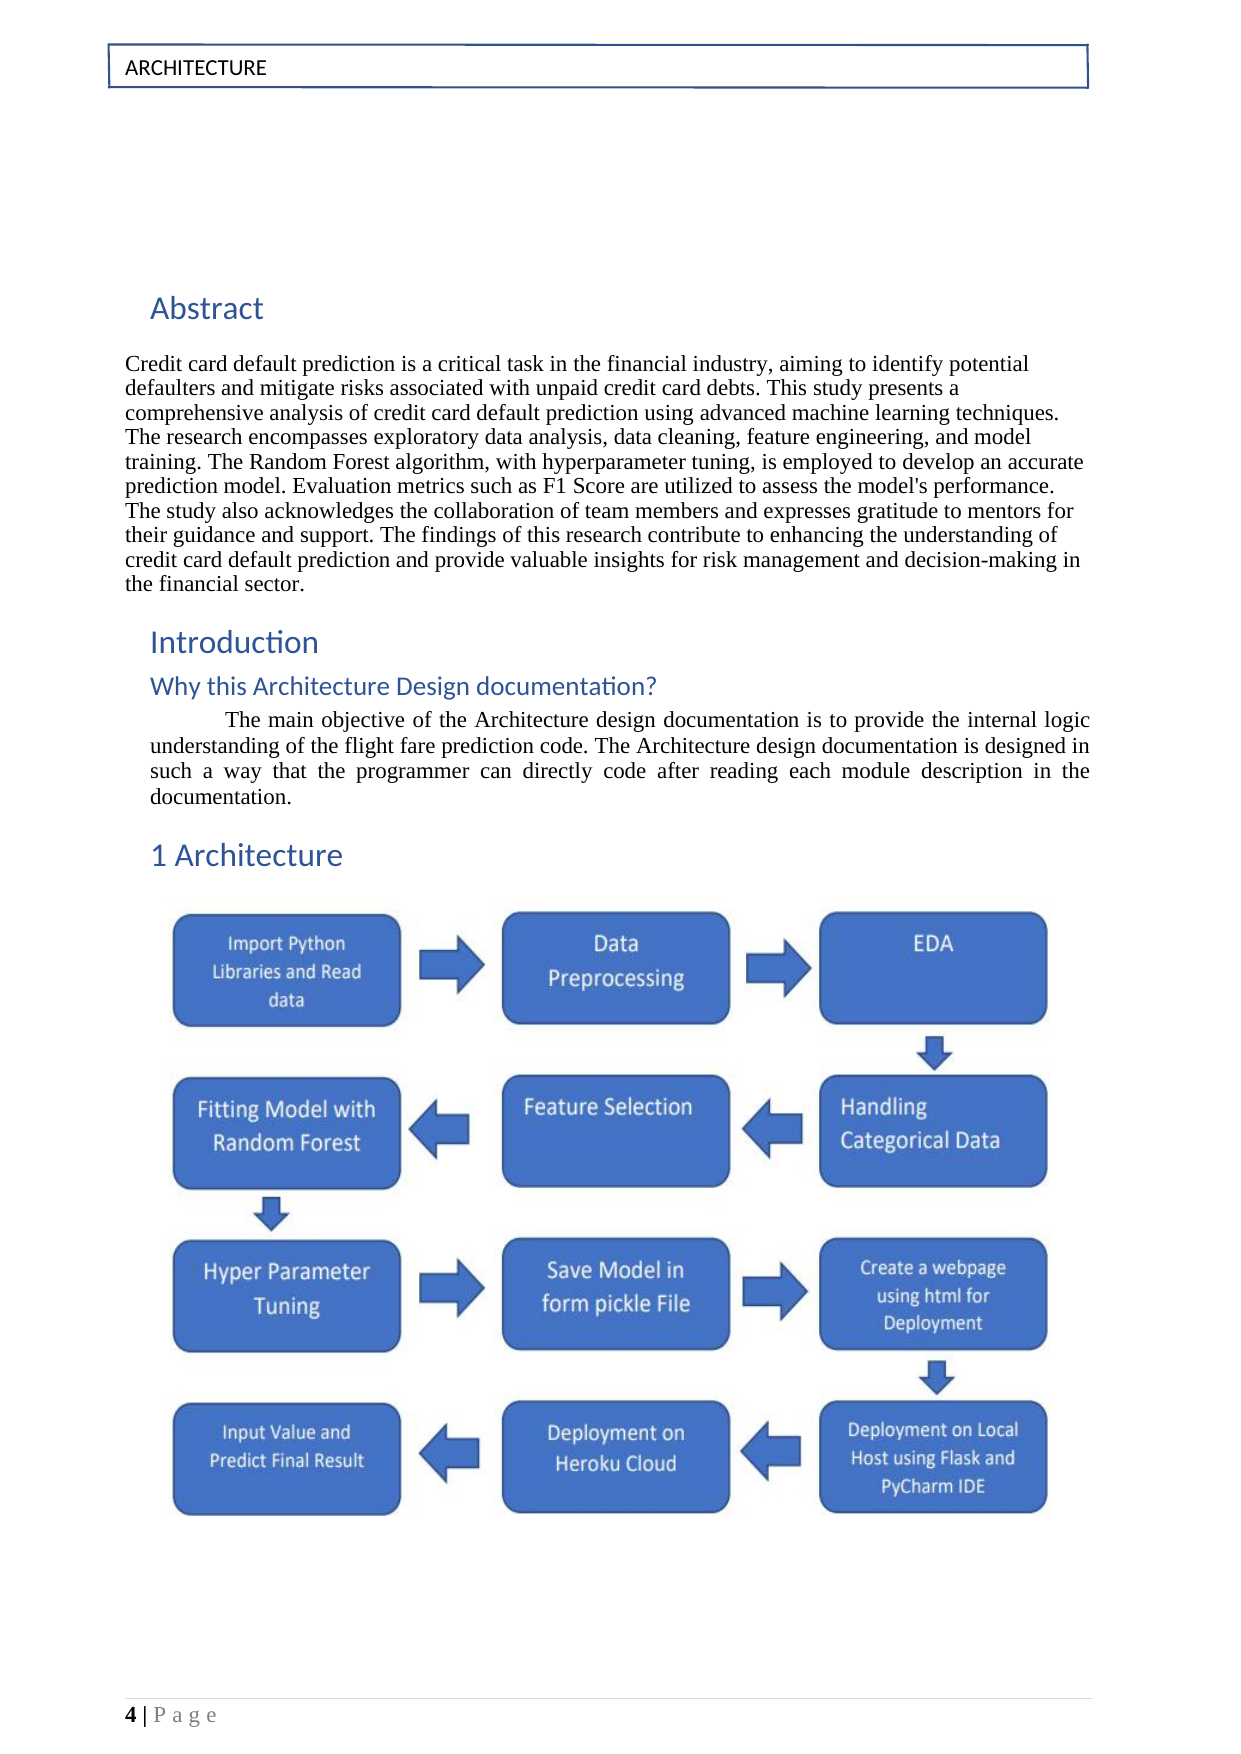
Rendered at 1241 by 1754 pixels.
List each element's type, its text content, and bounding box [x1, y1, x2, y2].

text Credit card default prediction is a critical task in the financial industry, aiming to identify potential defaulters and mitigate risks associated with unpaid credit card debts. This study presents a comprehensive analysis of credit card default prediction using advanced machine learning techniques. The research encompasses exploratory data analysis, data cleaning, feature engineering, and model training. The Random Forest algorithm, with hyperparameter tuning, is employed to develop an accurate prediction model. Evaluation metrics such as F1 Score are utilized to assess the model's performance. The study also acknowledges the collaboration of team members and expresses gratitude to mentors for their guidance and support. The findings of this research contribute to enhancing the understanding of credit card default prediction and provide valuable insights for risk management and decision-making in the financial sector. [125, 352, 1092, 597]
text ARCHITECTURE [125, 53, 1092, 81]
text The main objective of the Architecture design documentation is to provide the internal logic understanding of the flight fare prediction code. The Architecture design documentation is designed in such a way that the programmer can directly code after reading each module description in the documentation. [150, 706, 1092, 810]
text 1 Architecture [150, 834, 1092, 875]
text Why this Architecture Design documentation? [150, 669, 1092, 702]
text Abstract [150, 287, 1092, 328]
picture [150, 878, 1091, 1543]
text Introduction [150, 621, 1092, 662]
